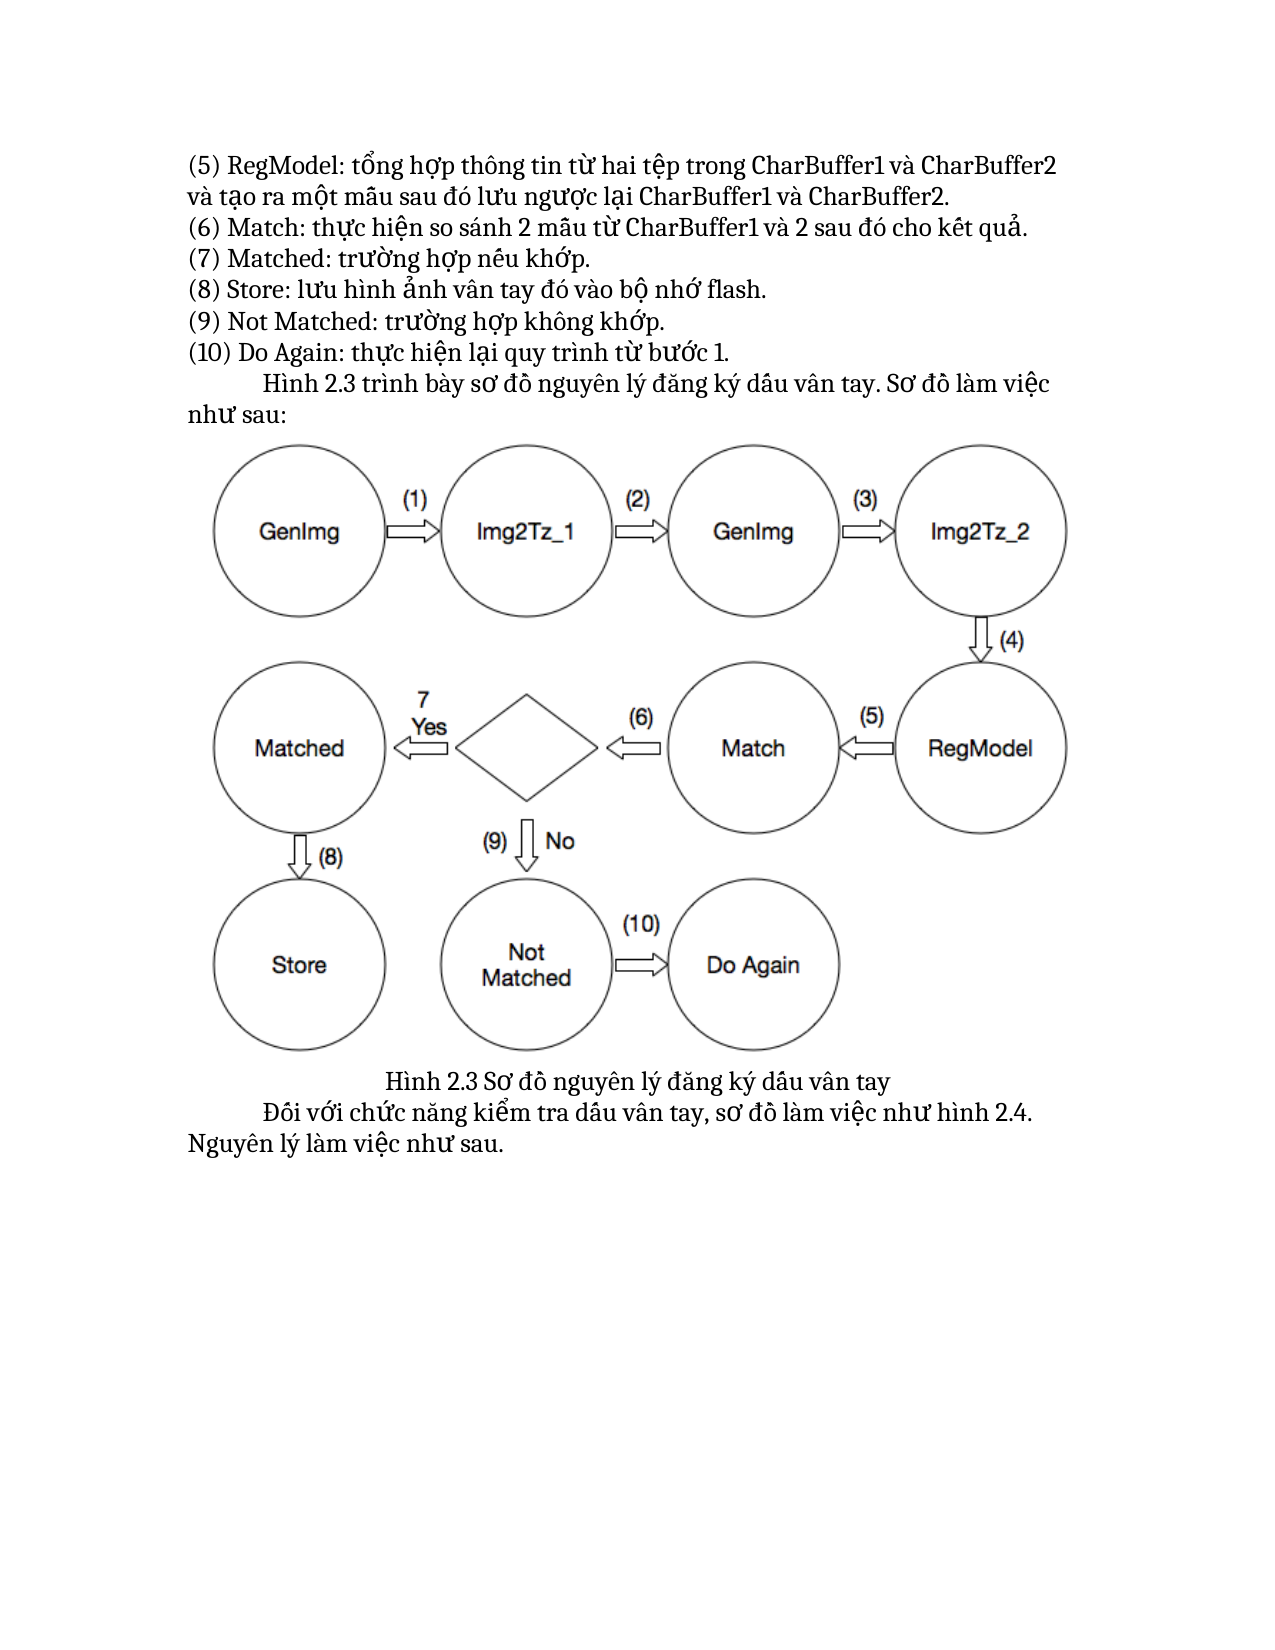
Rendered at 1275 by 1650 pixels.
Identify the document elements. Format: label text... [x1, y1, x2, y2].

text (5) RegModel: tổng hợp thông tin từ hai tệp trong CharBuffer1 và CharBuffer2 và tạo ra một mẫu sau đó lưu ngược lại CharBuffer1 và CharBuffer2. [187, 150, 1087, 212]
text (6) Match: thực hiện so sánh 2 mẫu từ CharBuffer1 và 2 sau đó cho kết quả. [187, 212, 1087, 243]
text Hình 2.3 Sơ đồ nguyên lý đăng ký dấu vân tay [187, 1066, 1087, 1097]
text (7) Matched: trường hợp nếu khớp. [187, 243, 1087, 274]
text Đối với chức năng kiểm tra dấu vân tay, sơ đồ làm việc như hình 2.4. Nguyên lý làm việc như sau. [187, 1097, 1087, 1159]
text (10) Do Again: thực hiện lại quy trình từ bước 1. [187, 337, 1087, 368]
text (9) Not Matched: trường hợp không khớp. [187, 306, 1087, 337]
picture [187, 430, 1088, 1066]
text Hình 2.3 trình bày sơ đồ nguyên lý đăng ký dấu vân tay. Sơ đồ làm việc như sau: [187, 368, 1087, 430]
text (8) Store: lưu hình ảnh vân tay đó vào bộ nhớ flash. [187, 274, 1087, 306]
